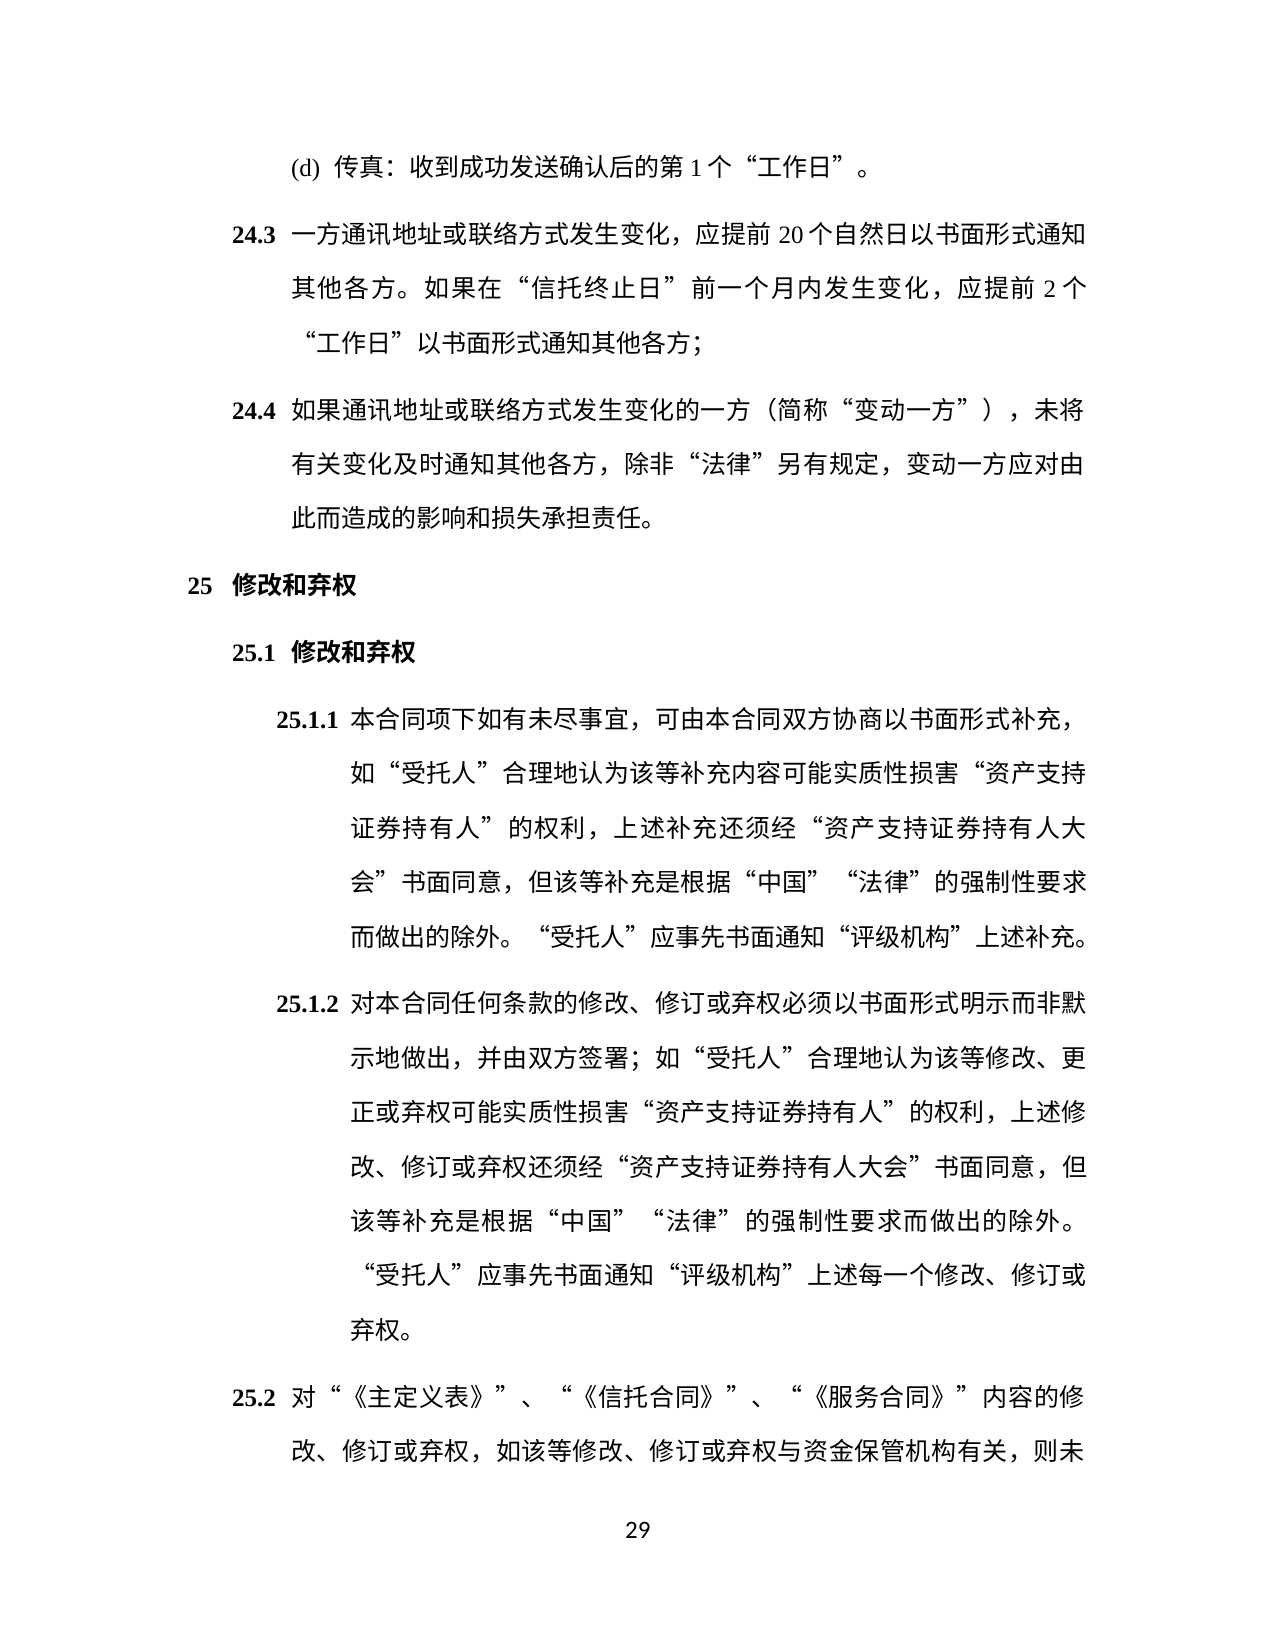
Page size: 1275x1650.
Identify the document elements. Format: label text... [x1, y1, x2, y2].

list 一方通讯地址或联络方式发生变化，应提前20个自然日以书面形式通知其他各方。如果在“信托终止日”前一个月内发生变化，应提前2个“工作日”以书面形式通知其他各方； [232, 214, 1087, 359]
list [232, 1377, 1087, 1468]
list 传真：收到成功发送确认后的第1个“工作日”。 [291, 148, 1087, 184]
list 修改和弃权 [232, 633, 1087, 669]
list 修改和弃权 [187, 566, 1087, 602]
list 如果通讯地址或联络方式发生变化的一方（简称“变动一方”），未将有关变化及时通知其他各方，除非“法律”另有规定，变动一方应对由此而造成的影响和损失承担责任。 [232, 390, 1087, 535]
list 对本合同任何条款的修改、修订或弃权必须以书面形式明示而非默示地做出，并由双方签署；如“受托人”合理地认为该等修改、更正或弃权可能实质性损害“资产支持证券持有人”的权利，上述修改、修订或弃权还须经“资产支持证券持有人大会”书面同意，但该等补充是根据“中国”“法律”的强制性要求而做出的除外。“受托人”应事先书面通知“评级机构”上述每一个修改、修订或弃权。 [276, 984, 1087, 1346]
list 本合同项下如有未尽事宜，可由本合同双方协商以书面形式补充，如“受托人”合理地认为该等补充内容可能实质性损害“资产支持证券持有人”的权利，上述补充还须经“资产支持证券持有人大会”书面同意，但该等补充是根据“中国”“法律”的强制性要求而做出的除外。“受托人”应事先书面通知“评级机构”上述补充。 [276, 699, 1087, 953]
